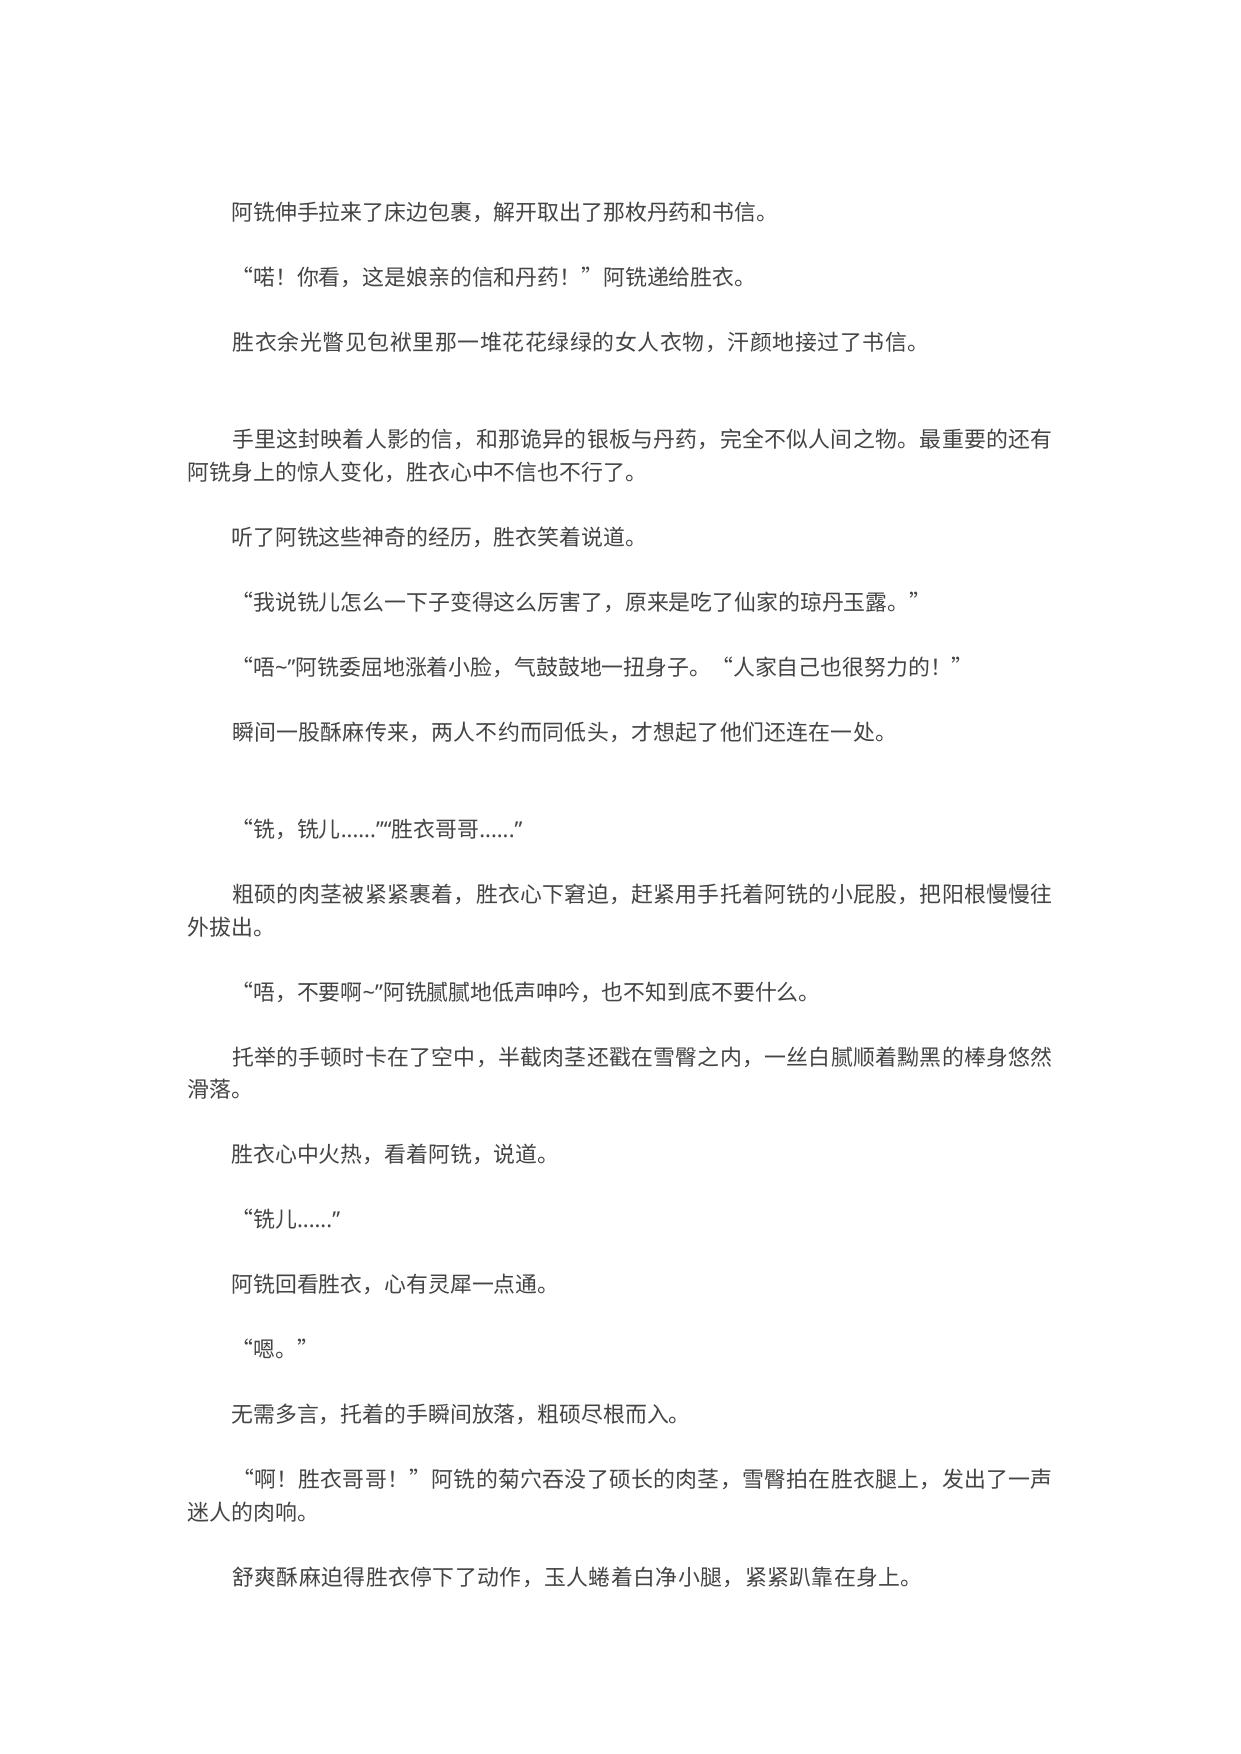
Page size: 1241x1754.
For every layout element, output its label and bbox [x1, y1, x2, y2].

text [187, 162, 1053, 1592]
